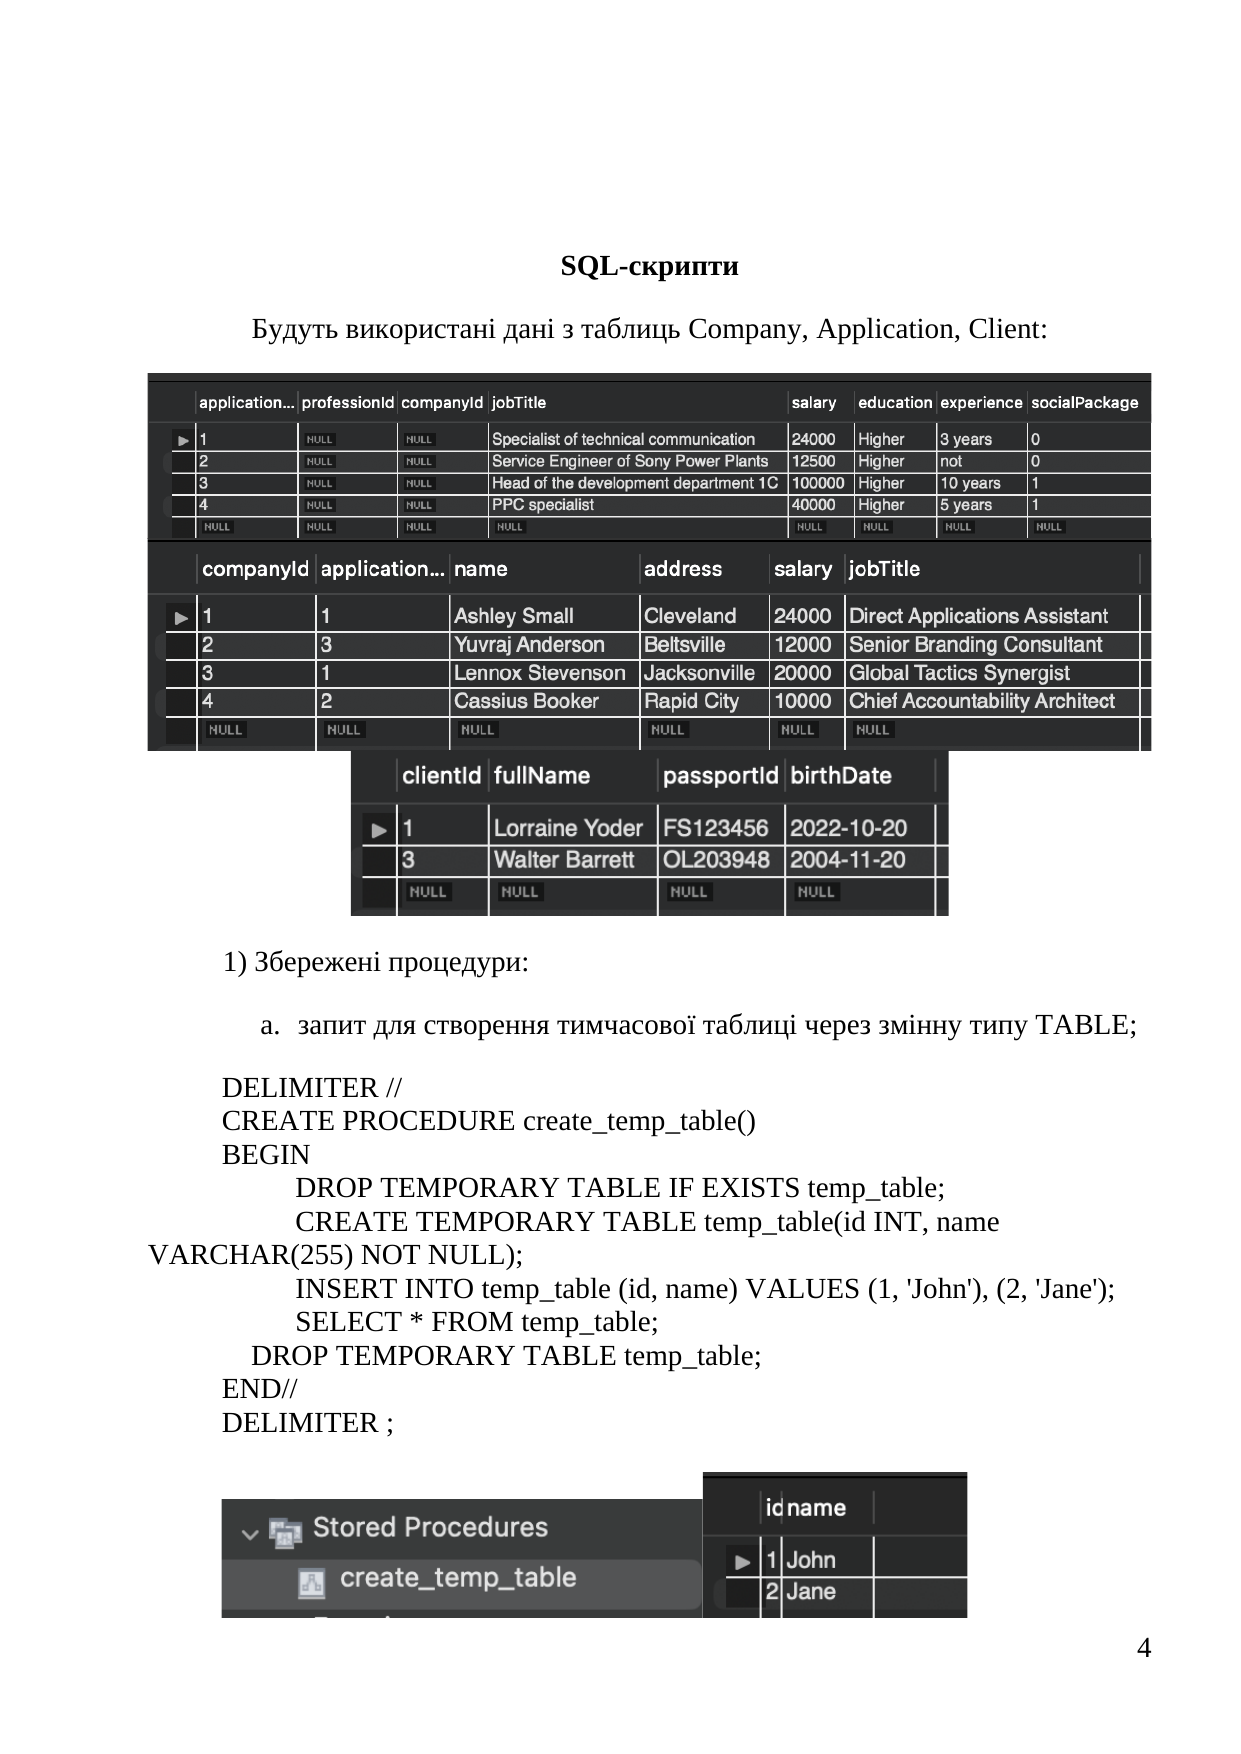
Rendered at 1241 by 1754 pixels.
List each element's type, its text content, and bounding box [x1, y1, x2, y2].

text END// [148, 1372, 1152, 1405]
text DROP TEMPORARY TABLE IF EXISTS temp_table; [148, 1170, 1152, 1204]
text BEGIN [148, 1137, 1152, 1170]
text INSERT INTO temp_table (id, name) VALUES (1, 'John'), (2, 'Jane'); [148, 1271, 1152, 1304]
text DELIMITER // [148, 1070, 1152, 1103]
text Будуть використані дані з таблиць Company, Application, Client: [148, 311, 1152, 345]
picture [147, 373, 1152, 916]
text CREATE TEMPORARY TABLE temp_table(id INT, name VARCHAR(255) NOT NULL); [148, 1204, 1152, 1271]
list запит для створення тимчасової таблиці через змінну типу TABLE; [260, 1007, 1152, 1041]
text DROP TEMPORARY TABLE temp_table; [148, 1338, 1152, 1372]
text SELECT * FROM temp_table; [148, 1304, 1152, 1338]
text SQL-скрипти [148, 248, 1152, 282]
text 1) Збережені процедури: [223, 944, 1152, 978]
text CREATE PROCEDURE create_temp_table() [148, 1103, 1152, 1137]
text DELIMITER ; [148, 1405, 1152, 1439]
picture [221, 1472, 968, 1618]
